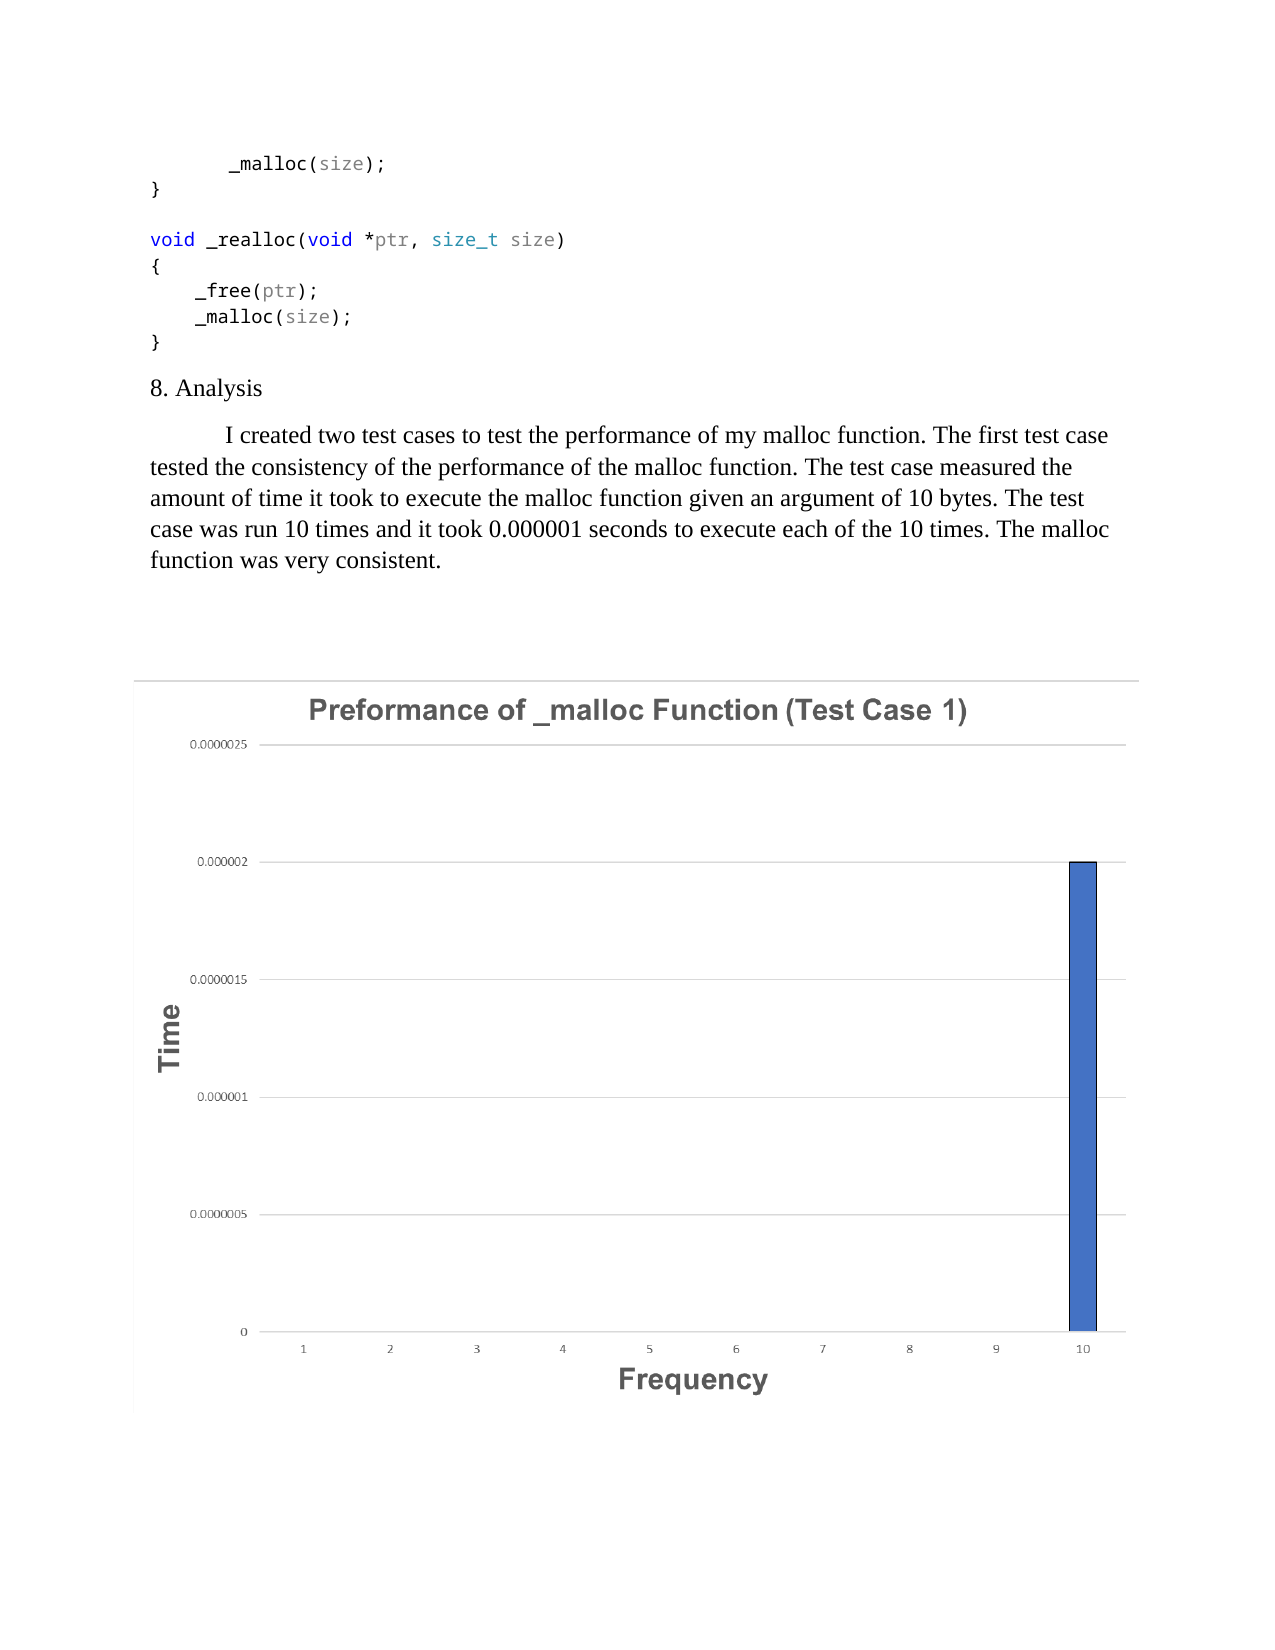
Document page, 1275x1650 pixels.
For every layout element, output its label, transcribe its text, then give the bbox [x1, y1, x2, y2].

text } [150, 329, 1125, 354]
text } [150, 176, 1125, 201]
text _malloc(size); [150, 150, 1125, 176]
text I created two test cases to test the performance of my malloc function. The first test case tested the consistency of the performance of the malloc function. The test case measured the amount of time it took to execute the malloc function given an argument of 10 bytes. The test case was run 10 times and it took 0.000001 seconds to execute each of the 10 times. The malloc function was very consistent. [150, 421, 1125, 573]
text 8. Analysis [150, 373, 1125, 402]
text _malloc(size); [150, 303, 1125, 329]
text _free(ptr); [150, 278, 1125, 303]
text void _realloc(void *ptr, size_t size) [150, 227, 1125, 252]
text { [150, 252, 1125, 278]
picture [132, 680, 1139, 1412]
